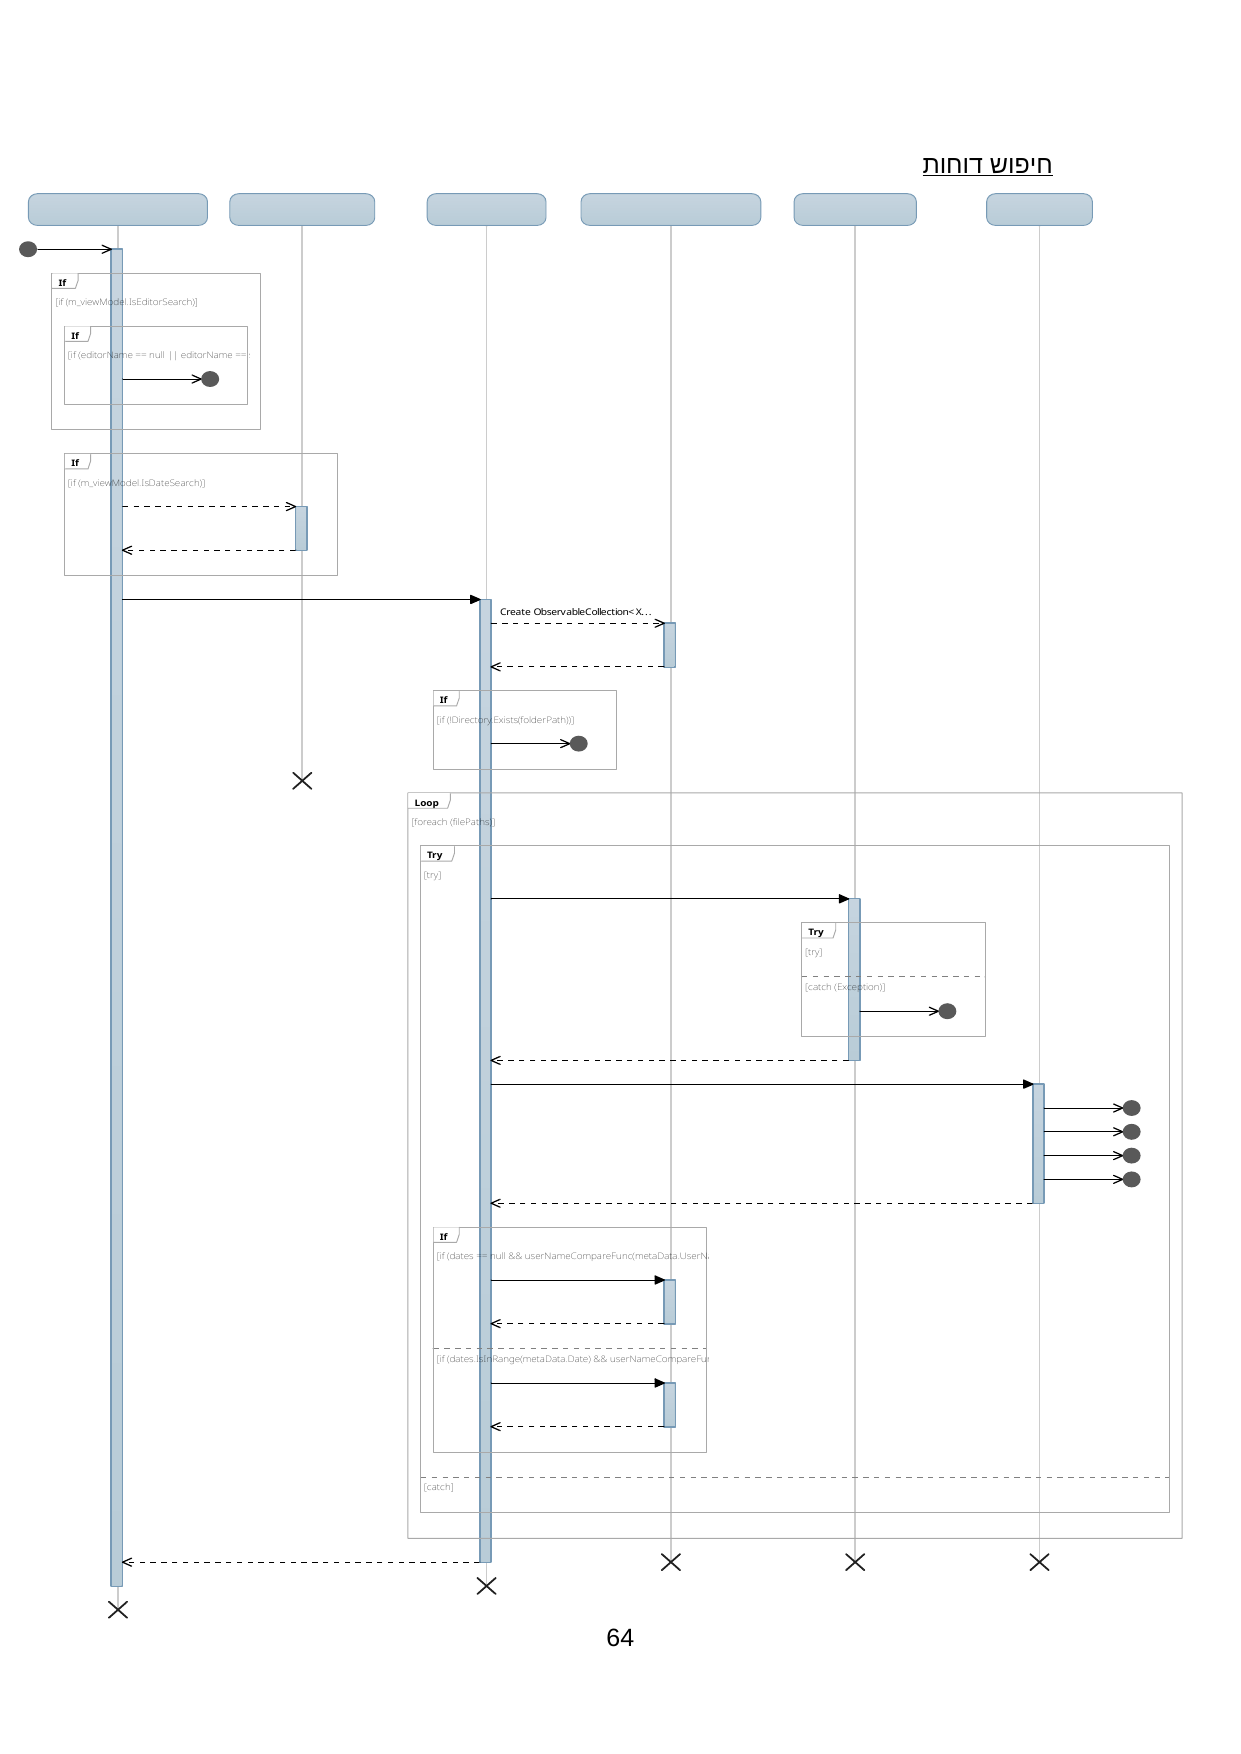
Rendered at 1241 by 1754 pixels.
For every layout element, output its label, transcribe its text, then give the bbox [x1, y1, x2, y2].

text חיפוש דוחות [187, 150, 1053, 179]
